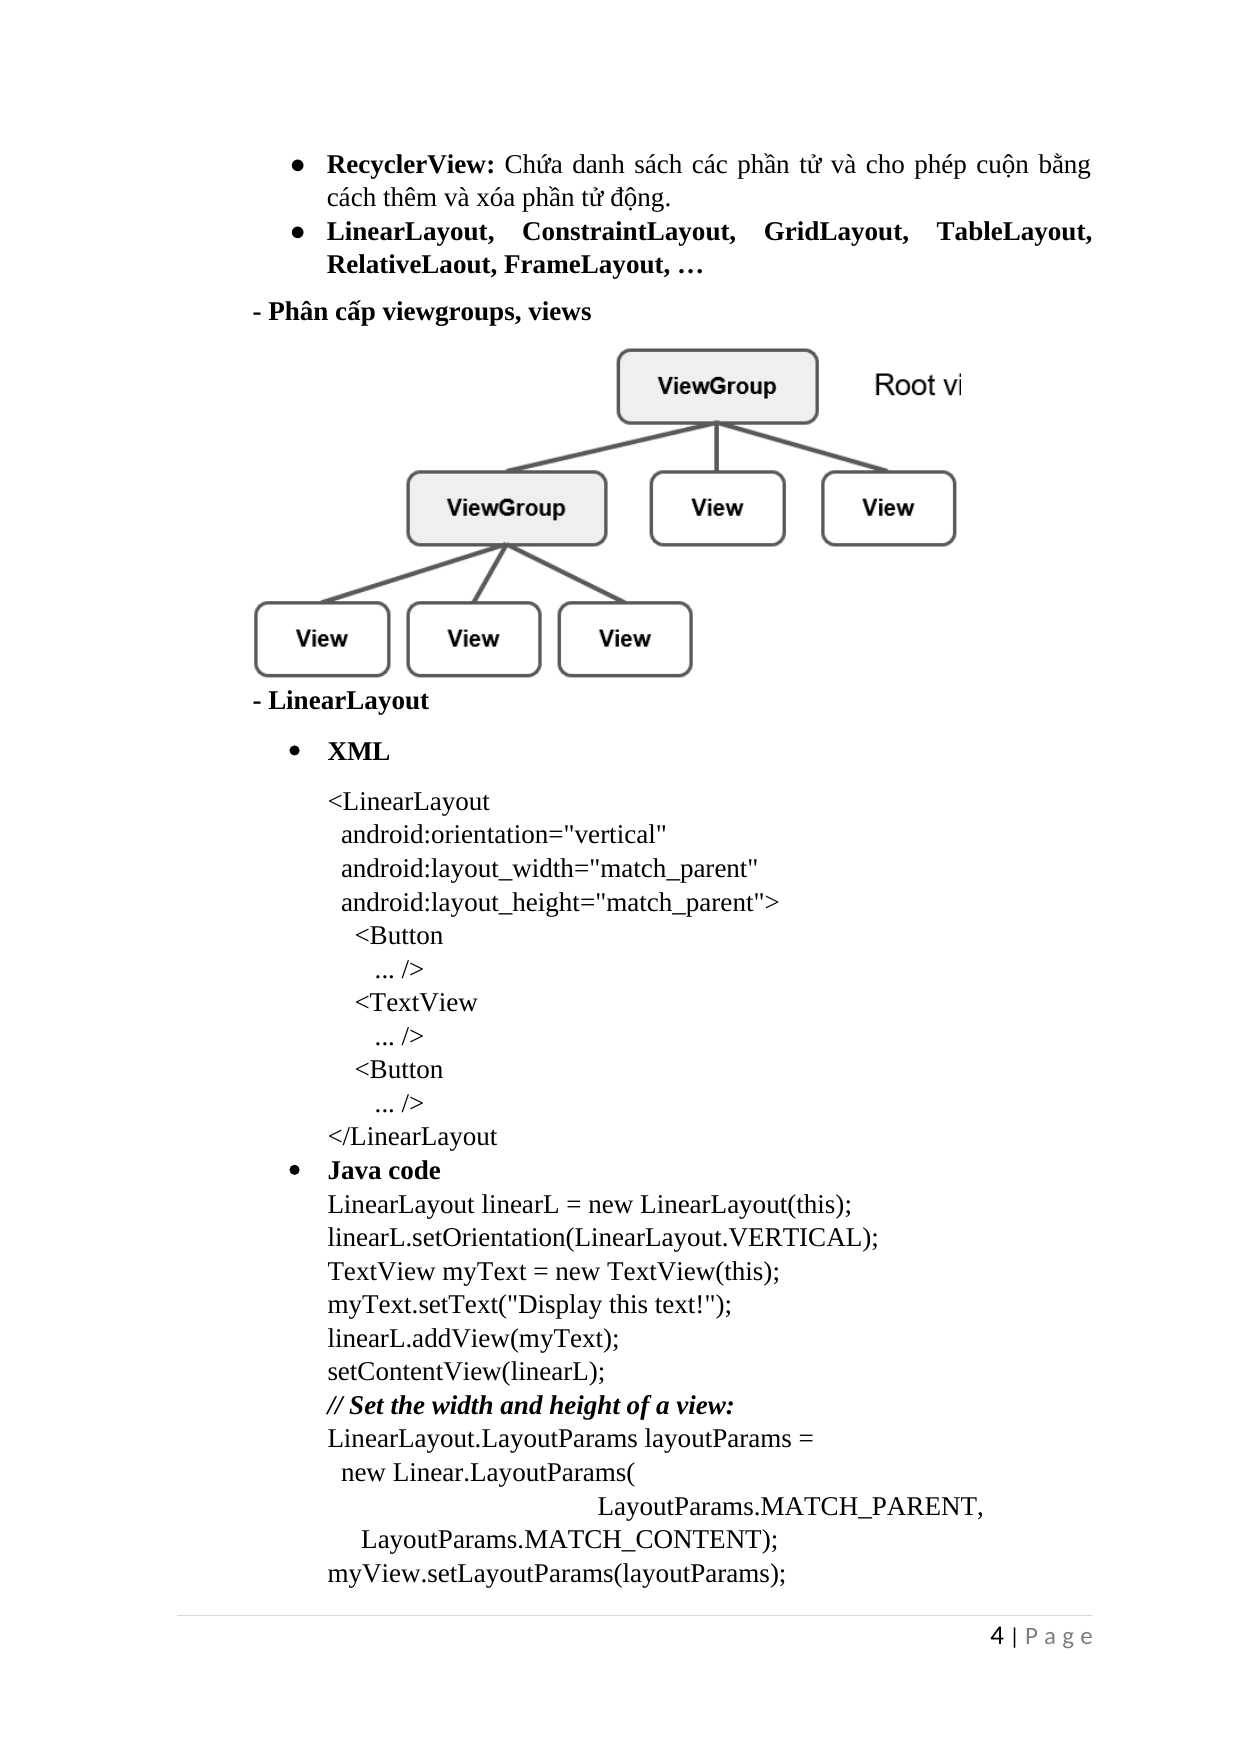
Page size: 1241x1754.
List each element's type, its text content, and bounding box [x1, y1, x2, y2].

text ... /> [327, 1020, 1092, 1051]
text myView.setLayoutParams(layoutParams); [327, 1557, 1092, 1588]
list LinearLayout, ConstraintLayout, GridLayout, TableLayout, RelativeLaout, FrameLayout, … [289, 215, 1092, 280]
text ... /> [327, 1087, 1092, 1118]
picture [252, 344, 961, 682]
text - Phân cấp viewgroups, views [177, 294, 1092, 326]
text // Set the width and height of a view: [327, 1389, 1092, 1420]
text <Button [327, 919, 1092, 950]
text - LinearLayout [177, 684, 1092, 716]
text ... /> [327, 953, 1092, 984]
text TextView myText = new TextView(this); [327, 1255, 1092, 1286]
text <LinearLayout [327, 785, 1092, 816]
text android:layout_width="match_parent" [327, 852, 1092, 883]
text LayoutParams.MATCH_PARENT, LayoutParams.MATCH_CONTENT); [327, 1490, 1092, 1554]
text linearL.addView(myText); [327, 1322, 1092, 1353]
text setContentView(linearL); [327, 1356, 1092, 1387]
text <Button [327, 1053, 1092, 1084]
list Java code [290, 1154, 1092, 1185]
text </LinearLayout [327, 1121, 1092, 1152]
text new Linear.LayoutParams( [327, 1456, 1092, 1487]
text LinearLayout.LayoutParams layoutParams = [327, 1423, 1092, 1454]
list XML [290, 735, 1092, 766]
list RecyclerView: Chứa danh sách các phần tử và cho phép cuộn bằng cách thêm và xóa phần tử động. [289, 148, 1092, 212]
text android:layout_height="match_parent"> [327, 886, 1092, 917]
text linearL.setOrientation(LinearLayout.VERTICAL); [327, 1221, 1092, 1252]
text LinearLayout linearL = new LinearLayout(this); [327, 1188, 1092, 1219]
text myText.setText("Display this text!"); [327, 1288, 1092, 1319]
text <TextView [327, 986, 1092, 1017]
text android:orientation="vertical" [327, 819, 1092, 850]
